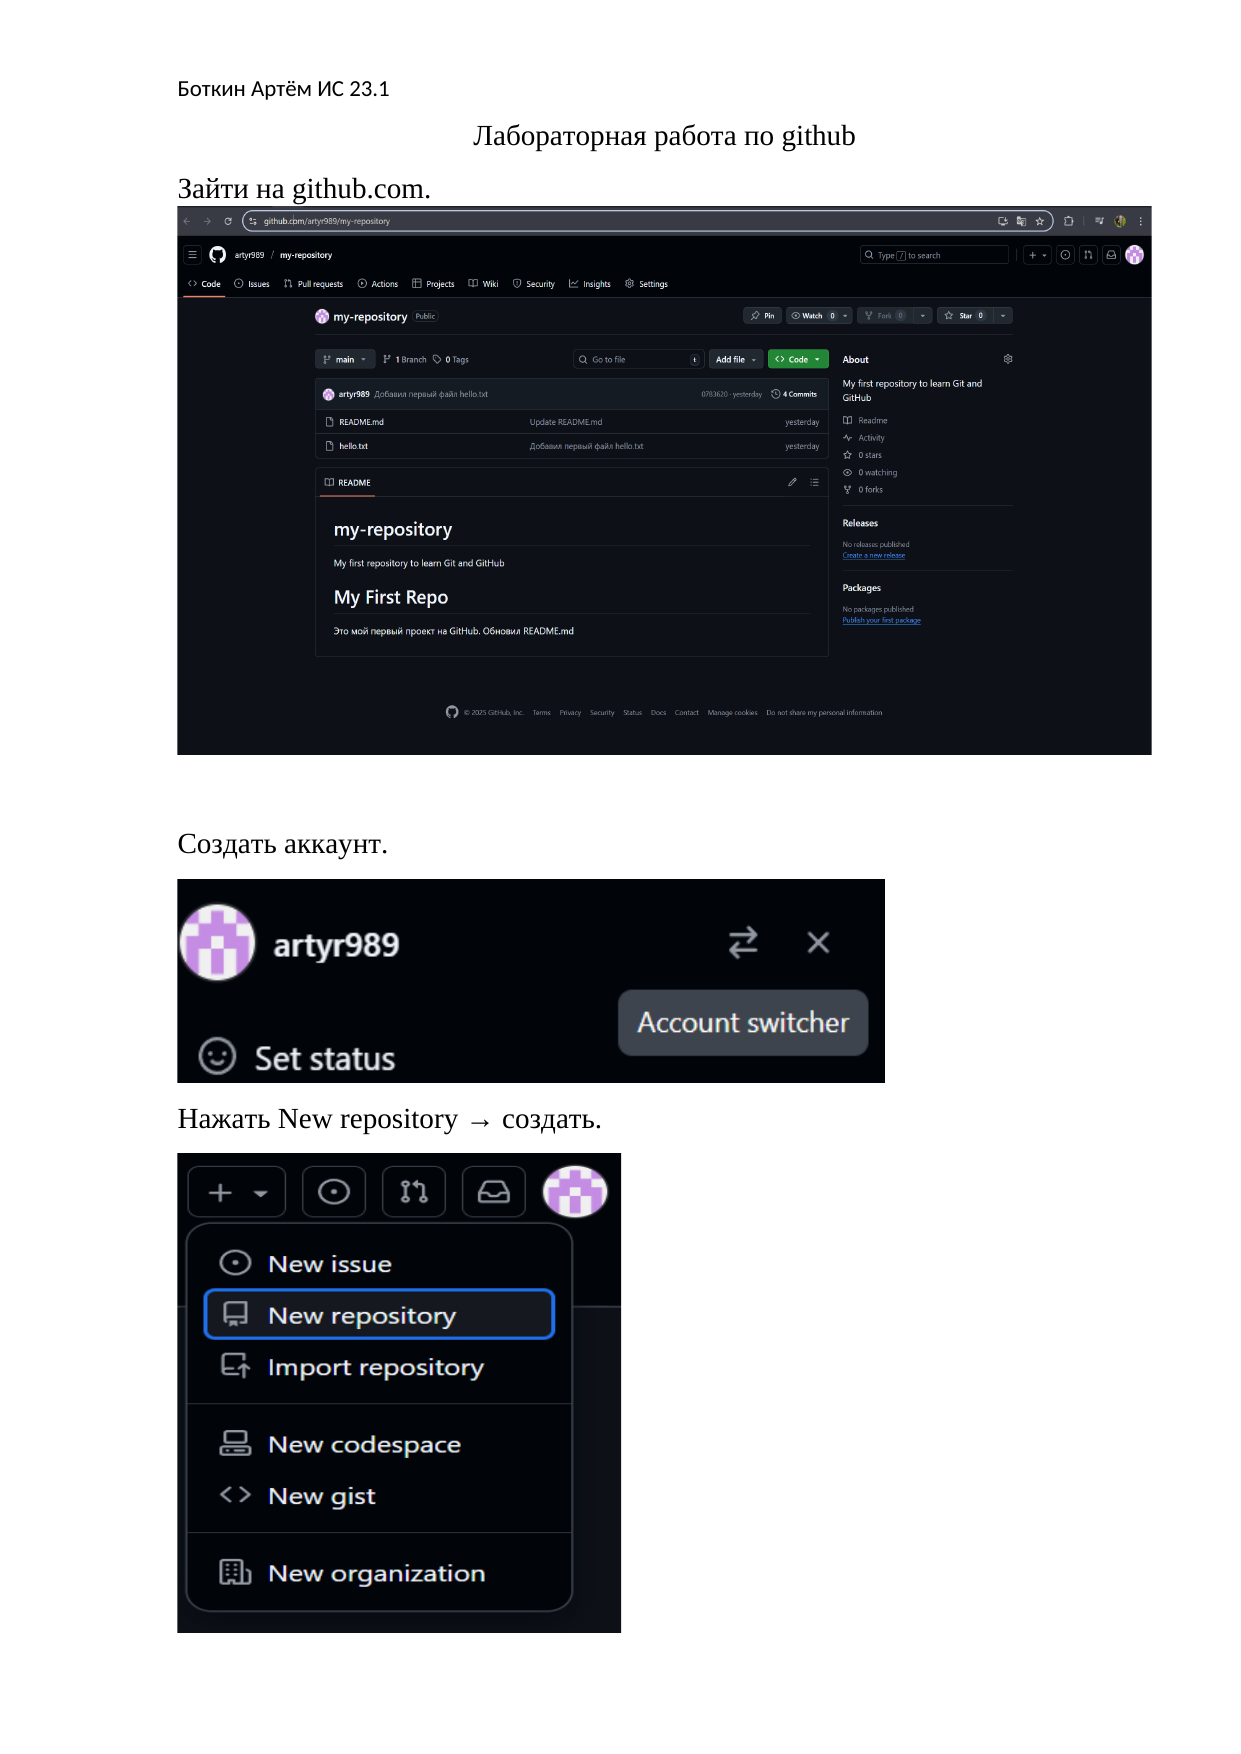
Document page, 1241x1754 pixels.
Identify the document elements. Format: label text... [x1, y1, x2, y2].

text Лабораторная работа по github [177, 118, 1152, 152]
text Нажать New repository → создать. [177, 1101, 1152, 1134]
picture [177, 879, 885, 1083]
text Зайти на github.com. [177, 171, 1152, 206]
picture [177, 1153, 622, 1633]
text Создать аккаунт. [177, 826, 1152, 860]
picture [177, 206, 1152, 755]
